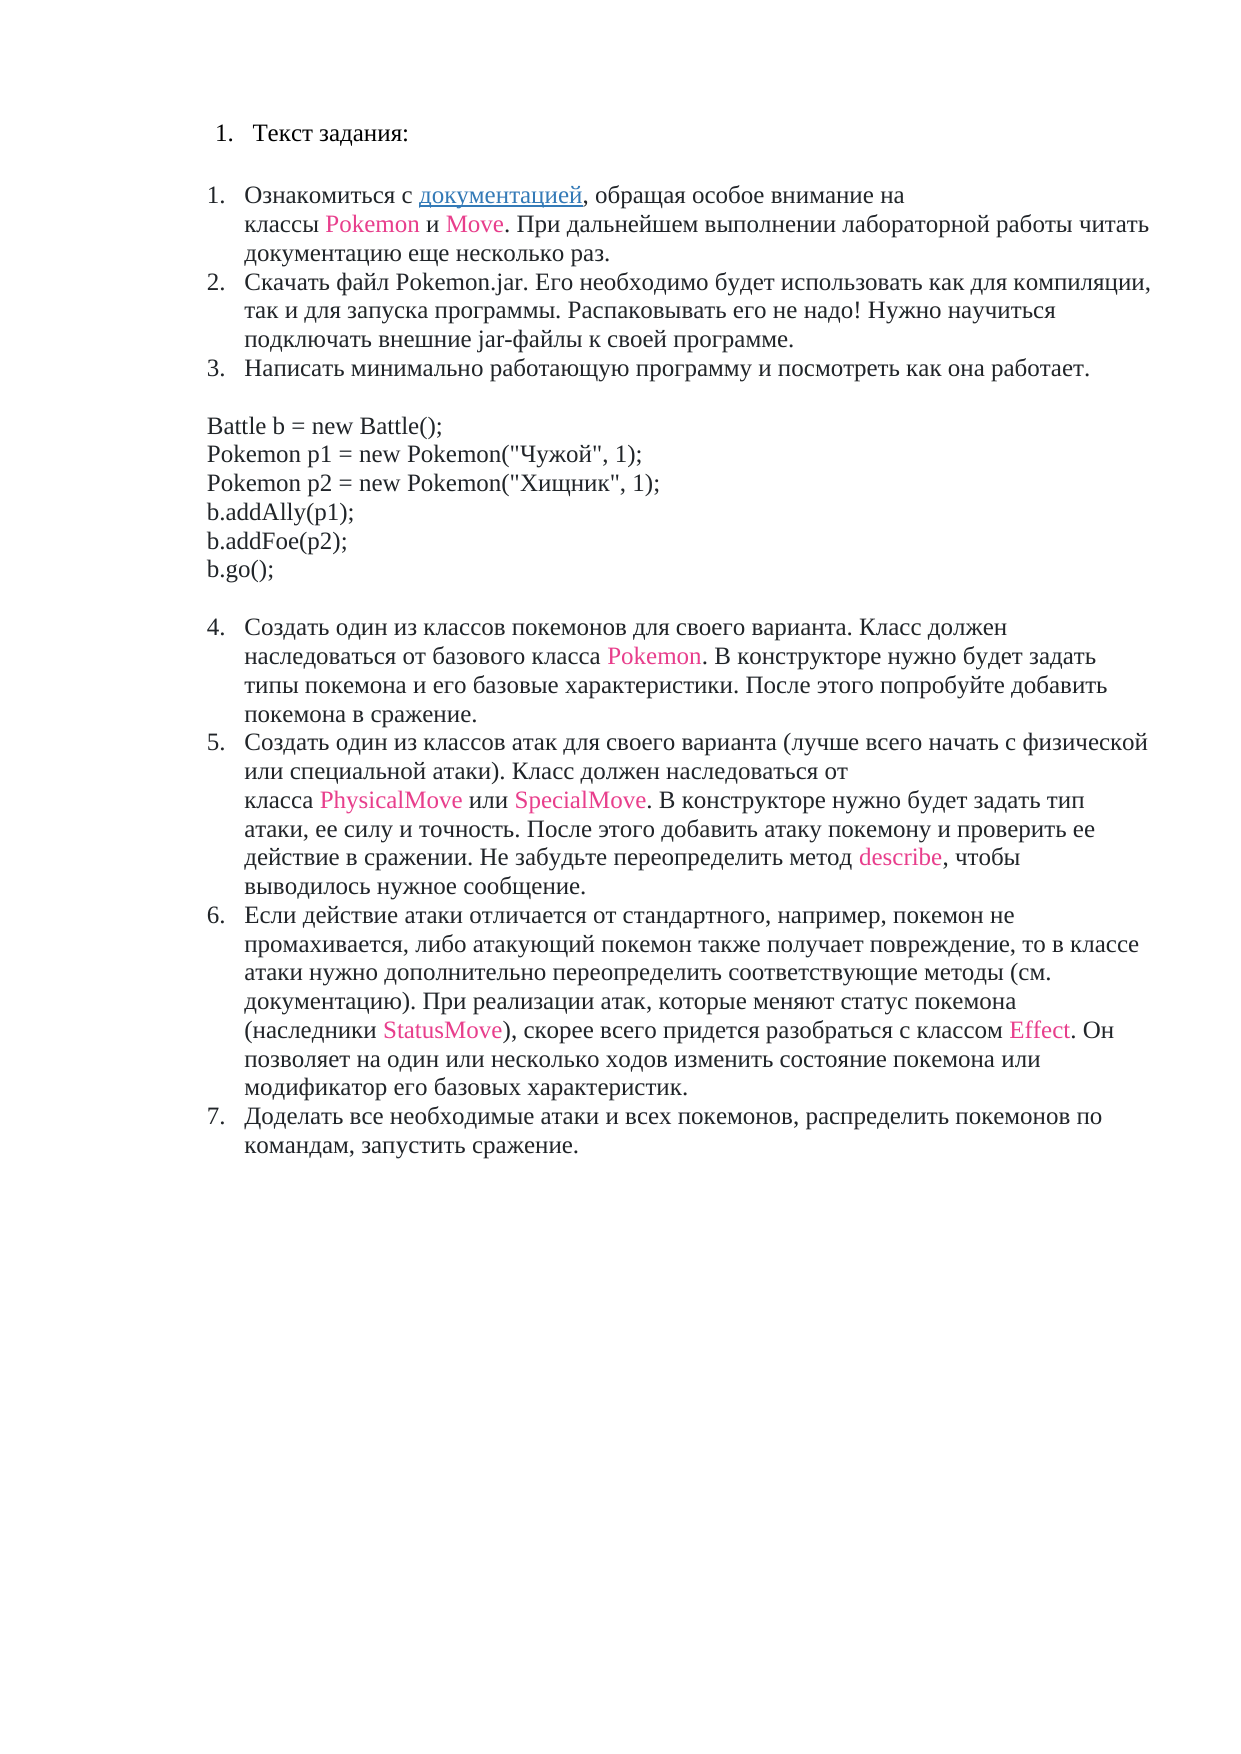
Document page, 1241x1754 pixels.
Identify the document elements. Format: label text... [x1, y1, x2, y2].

list Создать один из классов атак для своего варианта (лучше всего начать с физической или специальной атаки). Класс должен наследоваться от класса PhysicalMove или SpecialMove. В конструкторе нужно будет задать тип атаки, ее силу и точность. После этого добавить атаку покемону и проверить ее действие в сражении. Не забудьте переопределить метод describe, чтобы выводилось нужное сообщение. [207, 727, 1152, 900]
text b.addFoe(p2); [207, 526, 1152, 554]
text Pokemon p2 = new Pokemon("Хищник", 1); [207, 468, 1152, 497]
text b.addAlly(p1); [207, 497, 1152, 526]
list Скачать файл Pokemon.jar. Его необходимо будет использовать как для компиляции, так и для запуска программы. Распаковывать его не надо! Нужно научиться подключать внешние jar-файлы к своей программе. [207, 267, 1152, 353]
list Текст задания: [215, 118, 1152, 147]
text Battle b = new Battle(); [207, 411, 1152, 439]
list Ознакомиться с документацией, обращая особое внимание на классы Pokemon и Move. При дальнейшем выполнении лабораторной работы читать документацию еще несколько раз. [207, 180, 1152, 267]
text b.go(); [207, 554, 1152, 583]
list Написать минимально работающую программу и посмотреть как она работает. [207, 353, 1152, 382]
list Доделать все необходимые атаки и всех покемонов, распределить покемонов по командам, запустить сражение. [207, 1101, 1152, 1159]
list Если действие атаки отличается от стандартного, например, покемон не промахивается, либо атакующий покемон также получает повреждение, то в классе атаки нужно дополнительно переопределить соответствующие методы (см. документацию). При реализации атак, которые меняют статус покемона (наследники StatusMove), скорее всего придется разобраться с классом Effect. Он позволяет на один или несколько ходов изменить состояние покемона или модификатор его базовых характеристик. [207, 900, 1152, 1101]
text Pokemon p1 = new Pokemon("Чужой", 1); [207, 439, 1152, 468]
list Создать один из классов покемонов для своего варианта. Класс должен наследоваться от базового класса Pokemon. В конструкторе нужно будет задать типы покемона и его базовые характеристики. После этого попробуйте добавить покемона в сражение. [207, 612, 1152, 727]
